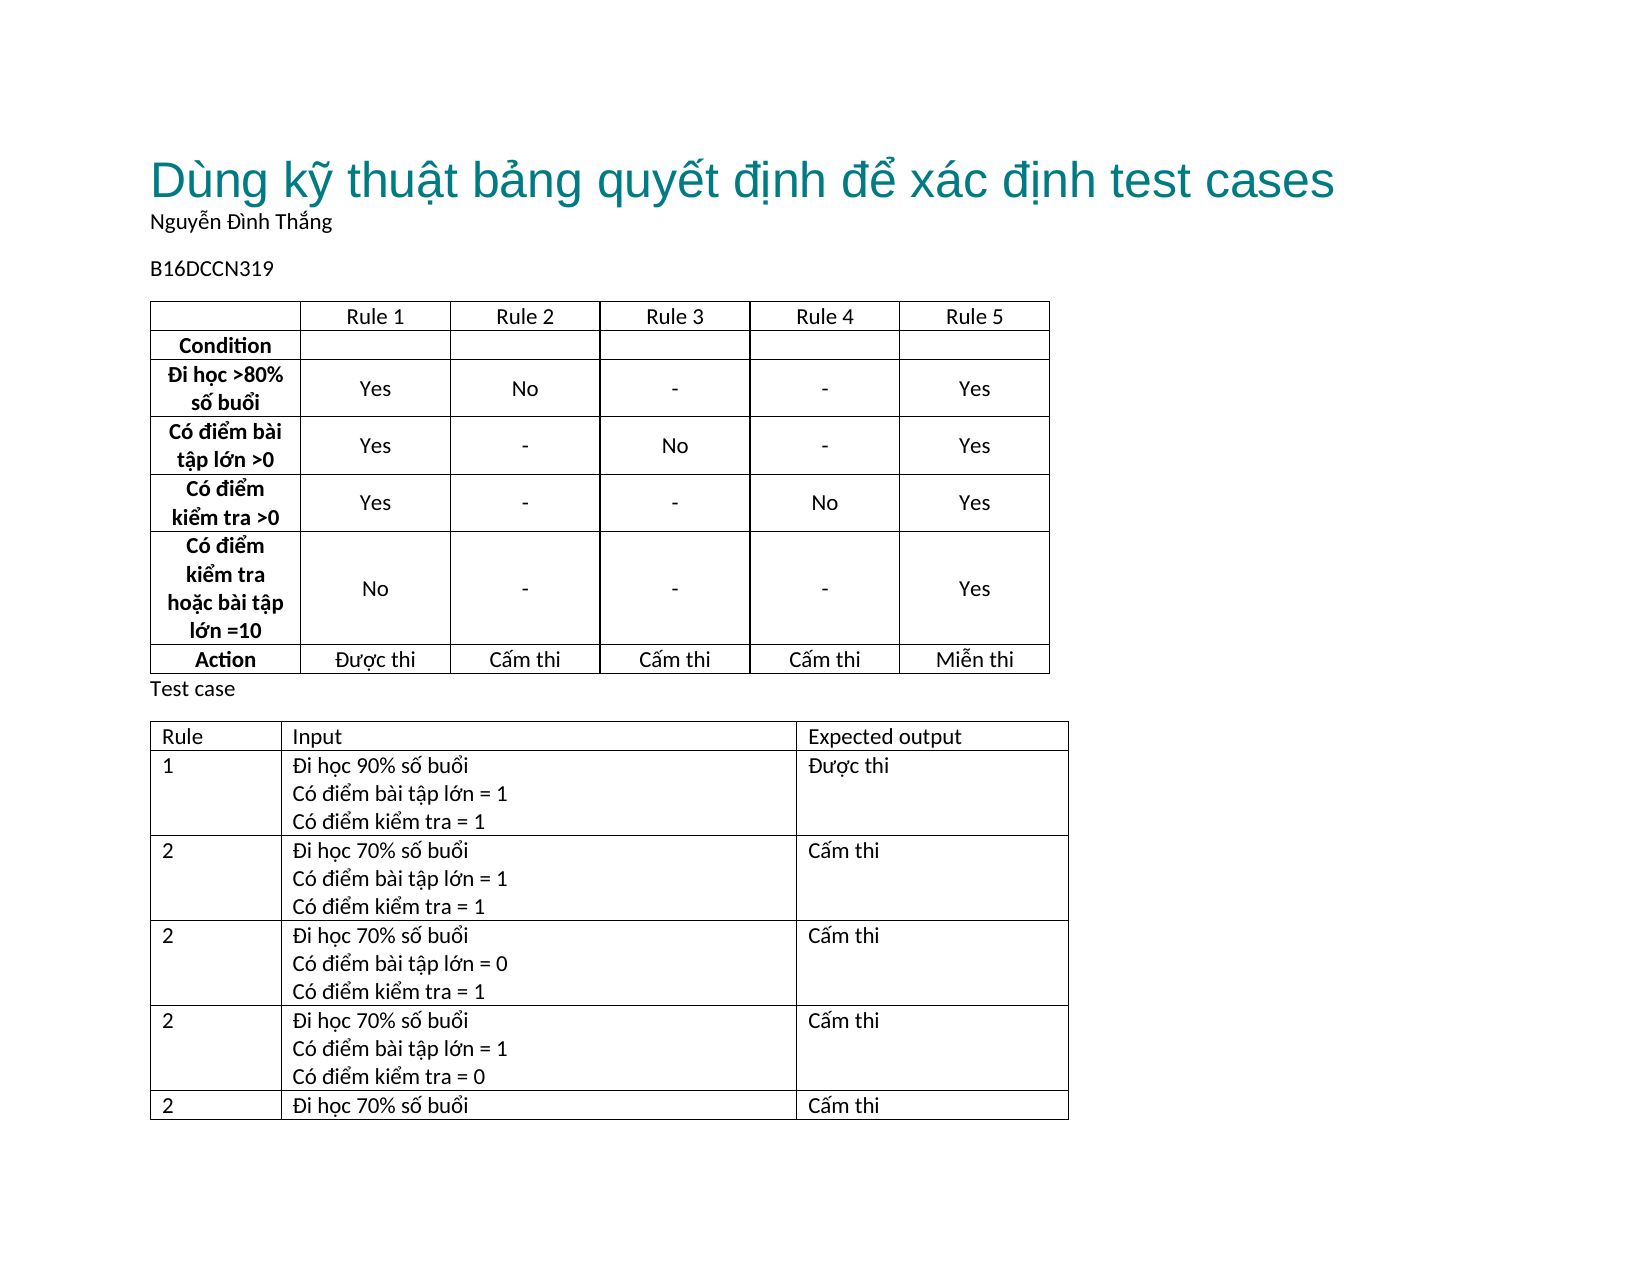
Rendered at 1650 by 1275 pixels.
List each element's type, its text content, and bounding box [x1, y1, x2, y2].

table_header Rule 1 [301, 302, 450, 330]
table_header Rule 3 [601, 302, 749, 330]
table_header Rule [151, 722, 281, 750]
table_cell Cấm thi [797, 1091, 1068, 1119]
table_cell [601, 331, 749, 359]
table_cell - [601, 532, 749, 644]
table_cell Yes [900, 417, 1049, 473]
table_cell Được thi [301, 645, 450, 673]
table_cell Yes [900, 532, 1049, 644]
table_cell No [301, 532, 450, 644]
table_cell Có điểm kiểm tra hoặc bài tập lớn =10 [151, 532, 300, 644]
table_cell [900, 331, 1049, 359]
table_cell Đi học 70% số buổi Có điểm bài tập lớn = 0 Có điểm kiểm tra = 1 [282, 921, 796, 1005]
table_cell - [751, 532, 899, 644]
table_cell [751, 331, 899, 359]
table_cell Cấm thi [797, 921, 1068, 1005]
table_header Input [282, 722, 796, 750]
table_cell Action [151, 645, 300, 673]
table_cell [282, 1091, 796, 1119]
table_cell Cấm thi [797, 836, 1068, 920]
table_cell Yes [900, 360, 1049, 416]
table_cell 1 [151, 751, 281, 835]
table_cell - [751, 360, 899, 416]
table_cell 2 [151, 836, 281, 920]
table_cell [301, 331, 450, 359]
table_cell Được thi [797, 751, 1068, 835]
table_cell Cấm thi [797, 1006, 1068, 1090]
table_cell [451, 331, 599, 359]
table_cell - [751, 417, 899, 473]
table_cell Đi học >80% số buổi [151, 360, 300, 416]
table_header Rule 4 [751, 302, 899, 330]
text Nguyễn Đình Thắng [150, 207, 1500, 236]
table_cell - [601, 360, 749, 416]
table_cell Miễn thi [900, 645, 1049, 673]
table_cell 2 [151, 1091, 281, 1119]
table_header Expected output [797, 722, 1068, 750]
text Dùng kỹ thuật bảng quyết định để xác định test cases [150, 150, 1500, 207]
table_cell No [451, 360, 599, 416]
text B16DCCN319 [150, 254, 1500, 282]
table_cell - [601, 475, 749, 531]
table_cell Đi học 90% số buổi Có điểm bài tập lớn = 1 Có điểm kiểm tra = 1 [282, 751, 796, 835]
table_header Rule 5 [900, 302, 1049, 330]
table_cell 2 [151, 1006, 281, 1090]
table_cell No [751, 475, 899, 531]
table_cell - [451, 475, 599, 531]
text Test case [150, 674, 1500, 702]
table_cell Yes [900, 475, 1049, 531]
table_header [151, 302, 300, 330]
table_cell Đi học 70% số buổi Có điểm bài tập lớn = 1 Có điểm kiểm tra = 1 [282, 836, 796, 920]
table_cell Condition [151, 331, 300, 359]
table_cell No [601, 417, 749, 473]
table_cell Yes [301, 417, 450, 473]
table_cell Có điểm kiểm tra >0 [151, 475, 300, 531]
table_cell Yes [301, 360, 450, 416]
table_cell - [451, 532, 599, 644]
table_cell 2 [151, 921, 281, 1005]
table_cell Yes [301, 475, 450, 531]
table_cell Có điểm bài tập lớn >0 [151, 417, 300, 473]
table_cell Đi học 70% số buổi Có điểm bài tập lớn = 1 Có điểm kiểm tra = 0 [282, 1006, 796, 1090]
table_cell Cấm thi [601, 645, 749, 673]
table_cell Cấm thi [751, 645, 899, 673]
table_header Rule 2 [451, 302, 599, 330]
table_cell Cấm thi [451, 645, 599, 673]
table_cell - [451, 417, 599, 473]
